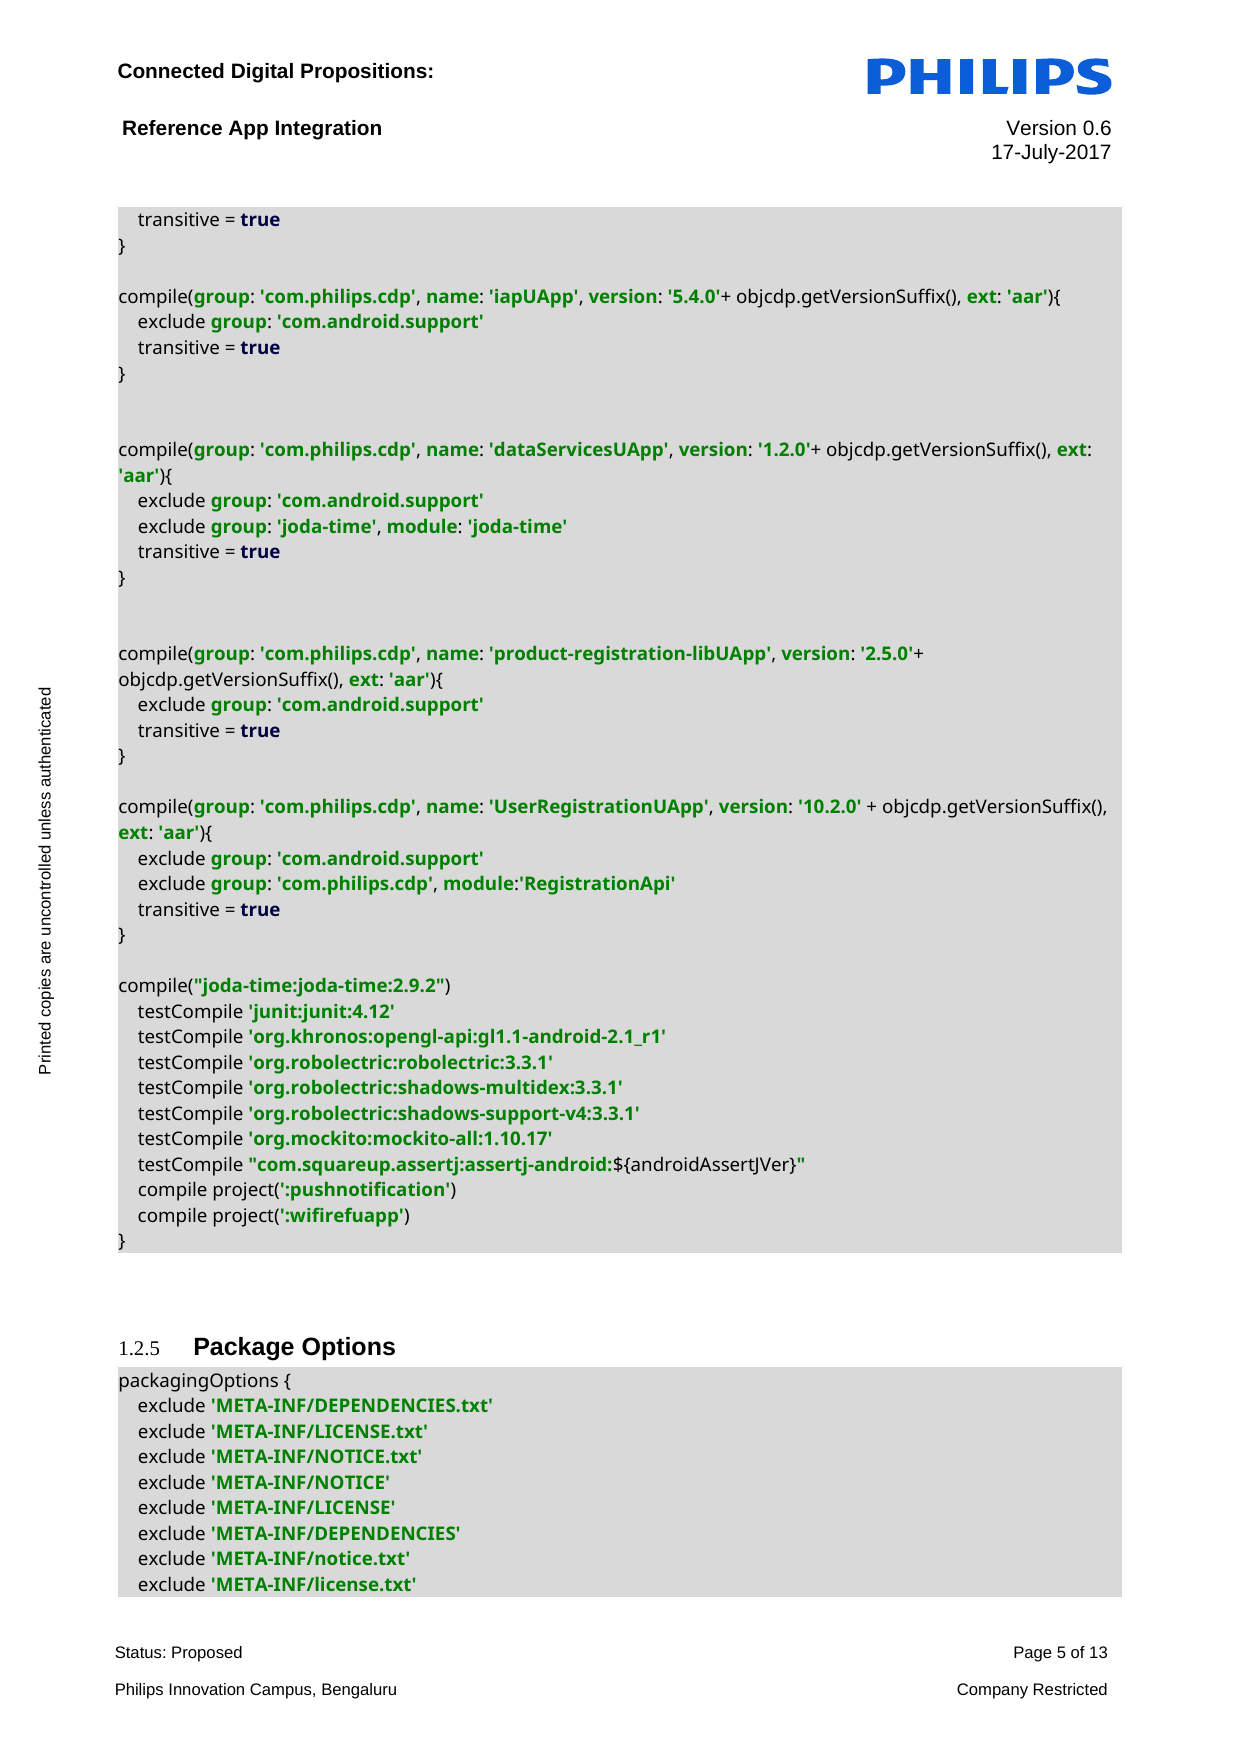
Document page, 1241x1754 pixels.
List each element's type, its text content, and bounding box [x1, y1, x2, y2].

text compile(group: 'com.philips.cdp', name: 'UserRegistrationUApp', version: '10.2.0' + objcdp.getVersionSuffix(), ext: 'aar'){ exclude group: 'com.android.support' exclude group: 'com.philips.cdp', module:'RegistrationApi' transitive = true } [118, 794, 1122, 947]
subtitle Package Options [118, 1332, 1122, 1361]
text compile("joda-time:joda-time:2.9.2") testCompile 'junit:junit:4.12' testCompile 'org.khronos:opengl-api:gl1.1-android-2.1_r1' testCompile 'org.robolectric:robolectric:3.3.1' testCompile 'org.robolectric:shadows-multidex:3.3.1' testCompile 'org.robolectric:shadows-support-v4:3.3.1' testCompile 'org.mockito:mockito-all:1.10.17' testCompile "com.squareup.assertj:assertj-android:${androidAssertJVer}" compile project(':pushnotification') compile project(':wifirefuapp') } [118, 947, 1122, 1253]
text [118, 1367, 1122, 1597]
text compile(group: 'com.philips.cdp', name: 'product-registration-libUApp', version: '2.5.0'+ objcdp.getVersionSuffix(), ext: 'aar'){ exclude group: 'com.android.support' transitive = true } [118, 641, 1122, 768]
text compile(group: 'com.philips.cdp', name: 'iapUApp', version: '5.4.0'+ objcdp.getVersionSuffix(), ext: 'aar'){ exclude group: 'com.android.support' transitive = true } [118, 283, 1122, 385]
text compile(group: 'com.philips.cdp', name: 'dataServicesUApp', version: '1.2.0'+ objcdp.getVersionSuffix(), ext: 'aar'){ exclude group: 'com.android.support' exclude group: 'joda-time', module: 'joda-time' transitive = true } [118, 436, 1122, 589]
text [118, 207, 1122, 258]
